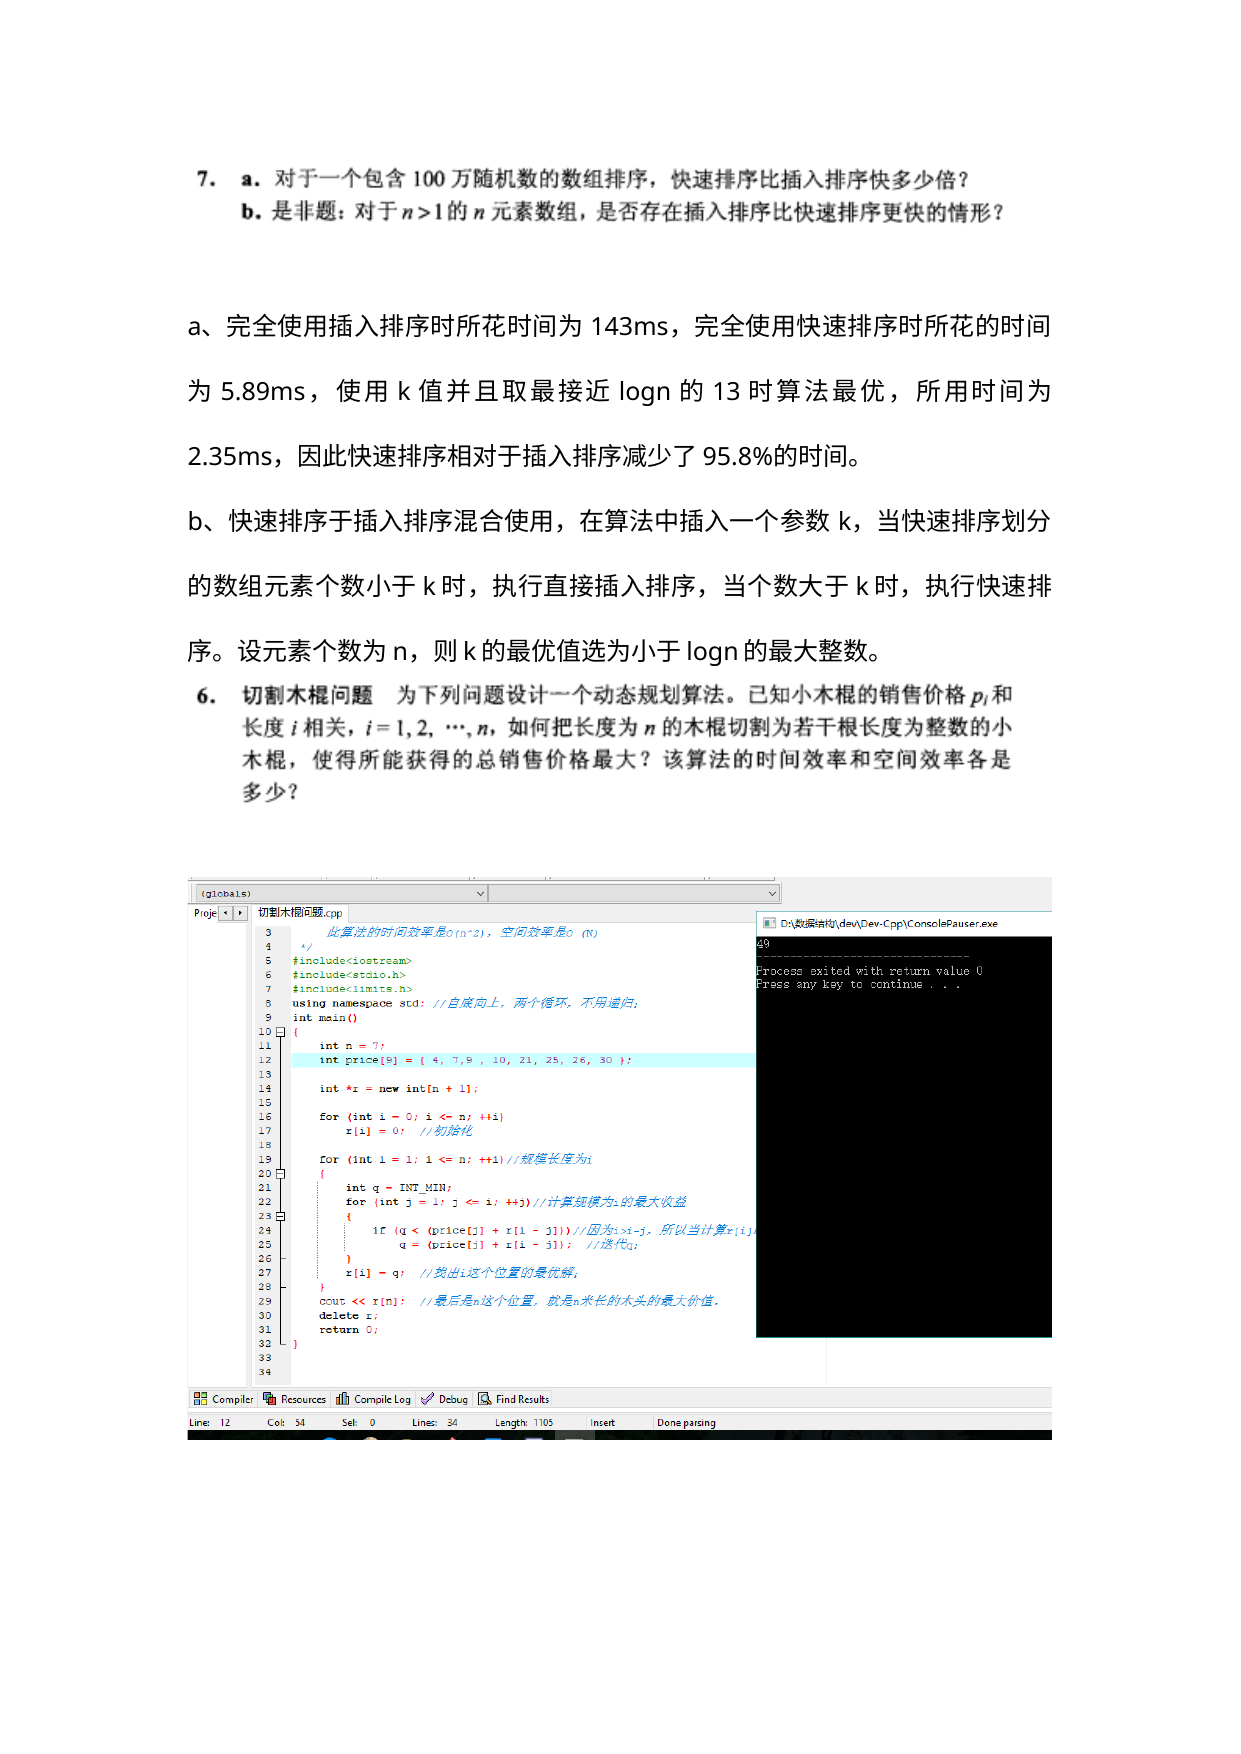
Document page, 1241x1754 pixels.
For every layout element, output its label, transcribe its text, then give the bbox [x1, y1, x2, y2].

picture [187, 162, 1014, 272]
picture [187, 877, 1052, 1440]
list 快速排序于插入排序混合使用，在算法中插入一个参数k，当快速排序划分的数组元素个数小于k时，执行直接插入排序，当个数大于k时，执行快速排序。设元素个数为n，则k的最优值选为小于logn的最大整数。 [187, 487, 1053, 682]
picture [187, 682, 1038, 812]
list 完全使用插入排序时所花时间为143ms，完全使用快速排序时所花的时间为5.89ms，使用k值并且取最接近logn的13时算法最优，所用时间为2.35ms，因此快速排序相对于插入排序减少了95.8%的时间。 [187, 292, 1053, 487]
